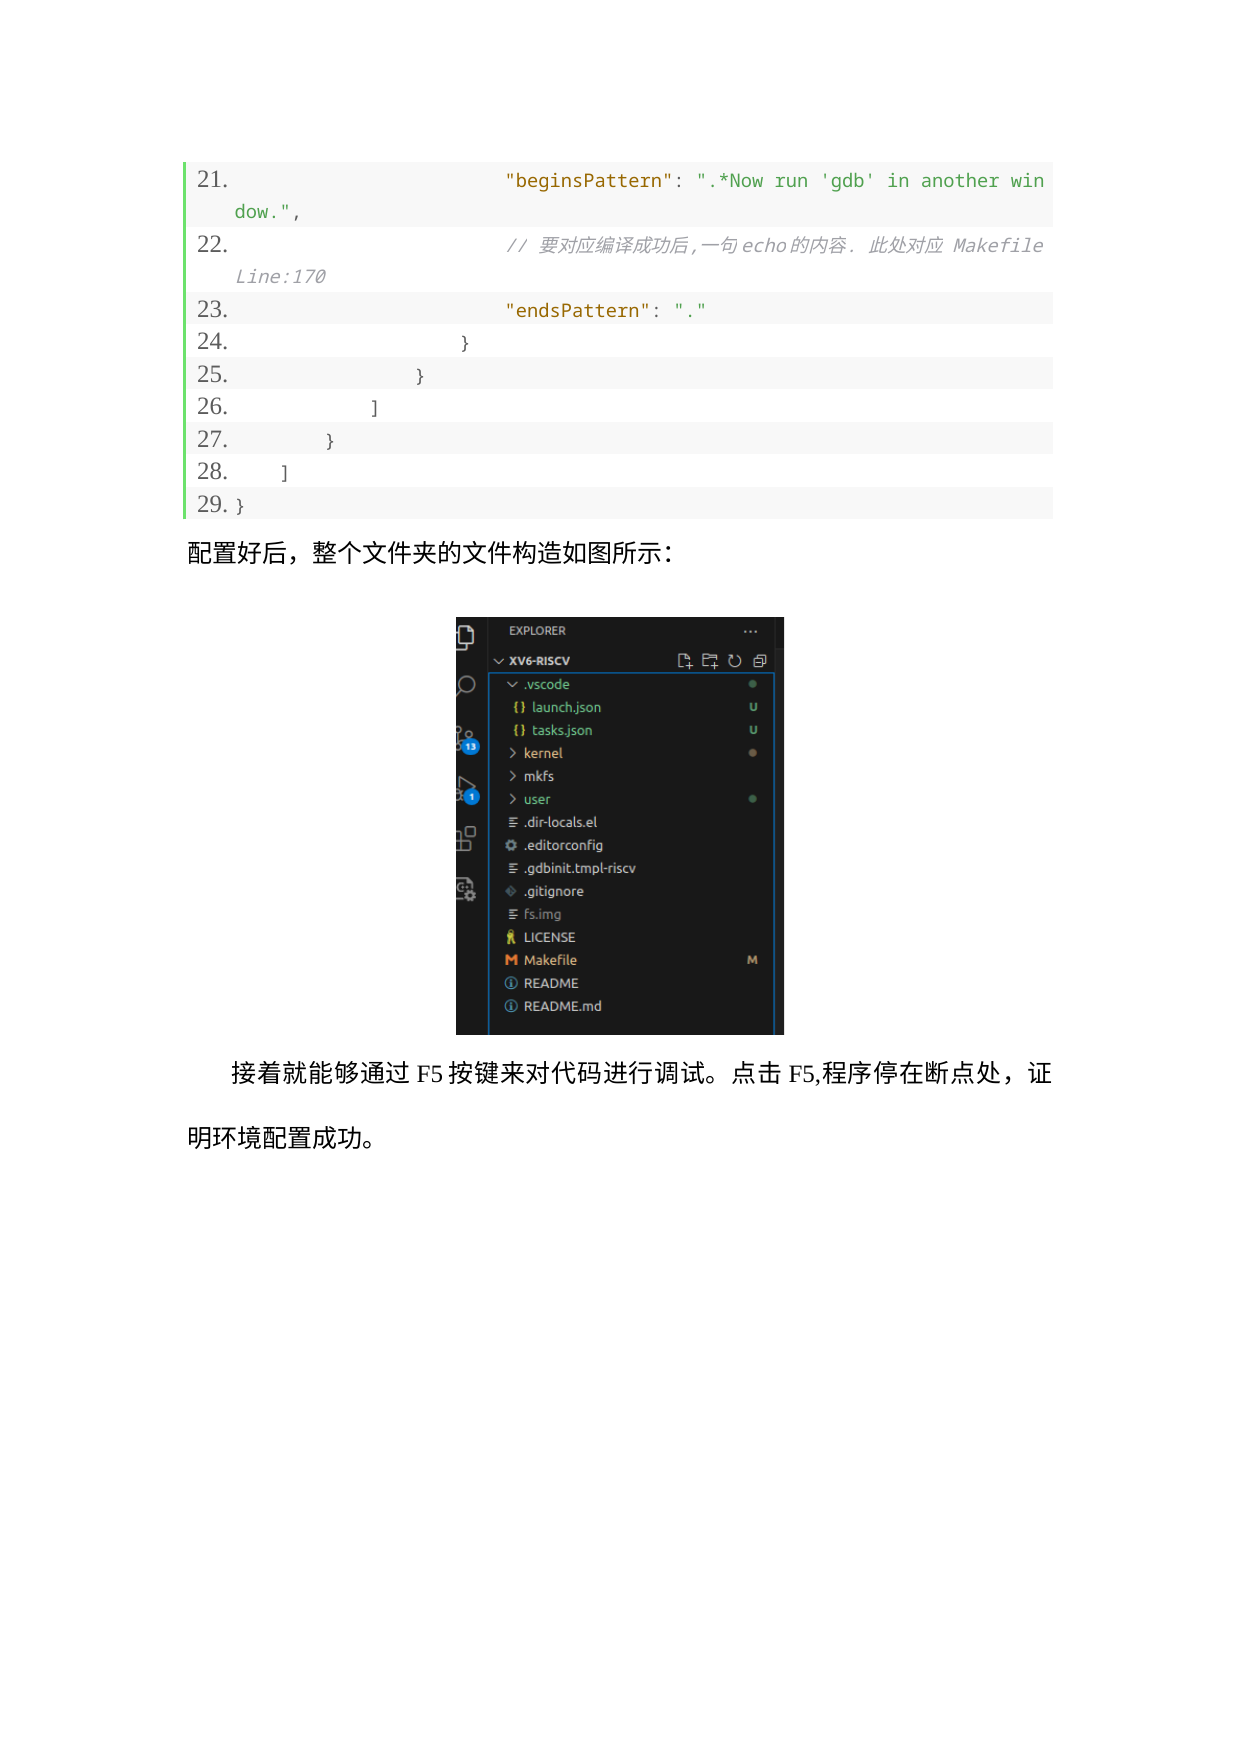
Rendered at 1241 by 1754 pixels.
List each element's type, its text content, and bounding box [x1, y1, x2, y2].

list ] [186, 389, 1053, 422]
list "endsPattern": "." [186, 292, 1053, 324]
picture [456, 617, 785, 1035]
list } [186, 357, 1053, 389]
list } [186, 487, 1053, 519]
list } [186, 324, 1053, 357]
list "beginsPattern": ".*Now run 'gdb' in another window.", [186, 162, 1053, 227]
list // 要对应编译成功后,一句echo的内容. 此处对应 Makefile Line:170 [186, 227, 1053, 292]
text 接着就能够通过F5按键来对代码进行调试。点击F5,程序停在断点处，证明环境配置成功。 [187, 1039, 1053, 1169]
list } [186, 422, 1053, 454]
text 配置好后，整个文件夹的文件构造如图所示： [187, 519, 1053, 584]
list ] [186, 454, 1053, 487]
